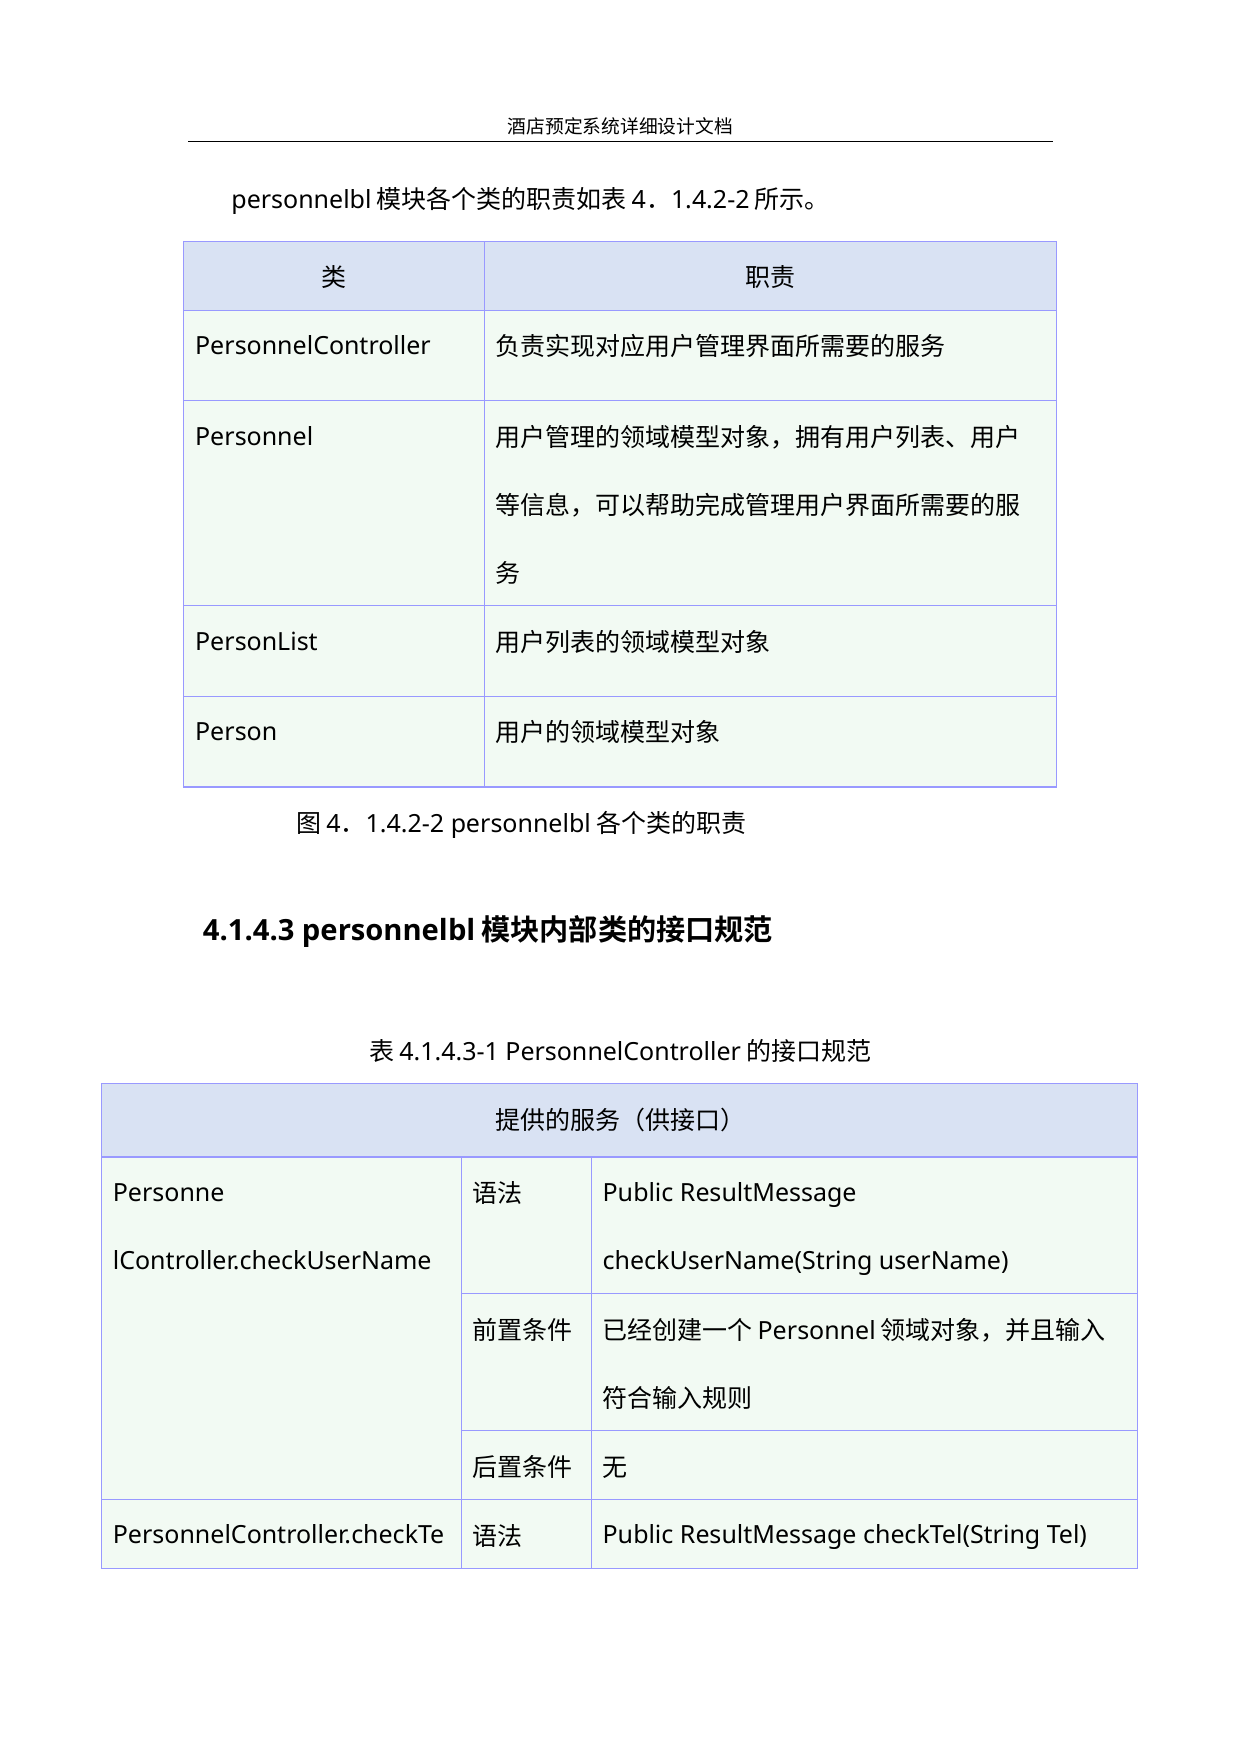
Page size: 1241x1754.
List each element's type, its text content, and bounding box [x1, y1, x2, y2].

table_cell 后置条件 [462, 1431, 591, 1499]
text 图4．1.4.2-2 personnelbl各个类的职责 [187, 788, 1053, 855]
table_cell 前置条件 [462, 1294, 591, 1430]
table_cell 用户的领域模型对象 [485, 697, 1056, 786]
table_header 职责 [485, 242, 1056, 310]
table_cell 用户管理的领域模型对象，拥有用户列表、用户等信息，可以帮助完成管理用户界面所需要的服务 [485, 401, 1056, 605]
table_cell 负责实现对应用户管理界面所需要的服务 [485, 311, 1056, 400]
table_cell Public ResultMessage checkTel(String Tel) [592, 1500, 1137, 1568]
table_cell Personnel [184, 401, 484, 605]
table_cell 语法 [462, 1158, 591, 1293]
table_cell PersonnelController.checkUserName [102, 1158, 461, 1499]
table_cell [102, 1500, 461, 1568]
table_cell 用户列表的领域模型对象 [485, 606, 1056, 696]
table_header 提供的服务（供接口） [102, 1084, 1137, 1156]
table_cell PersonList [184, 606, 484, 696]
table_cell 语法 [462, 1500, 591, 1568]
table_cell PersonnelController [184, 311, 484, 400]
subtitle 4.1.4.3 personnelbl模块内部类的接口规范 [187, 894, 1053, 962]
table_cell 已经创建一个Personnel领域对象，并且输入符合输入规则 [592, 1294, 1137, 1430]
table_cell 无 [592, 1431, 1137, 1499]
table_header 类 [184, 242, 484, 310]
text personnelbl模块各个类的职责如表4．1.4.2-2所示。 [187, 164, 1053, 232]
text 表4.1.4.3-1 PersonnelController的接口规范 [187, 1015, 1053, 1083]
table_cell Public ResultMessage checkUserName(String userName) [592, 1158, 1137, 1293]
table_cell Person [184, 697, 484, 786]
